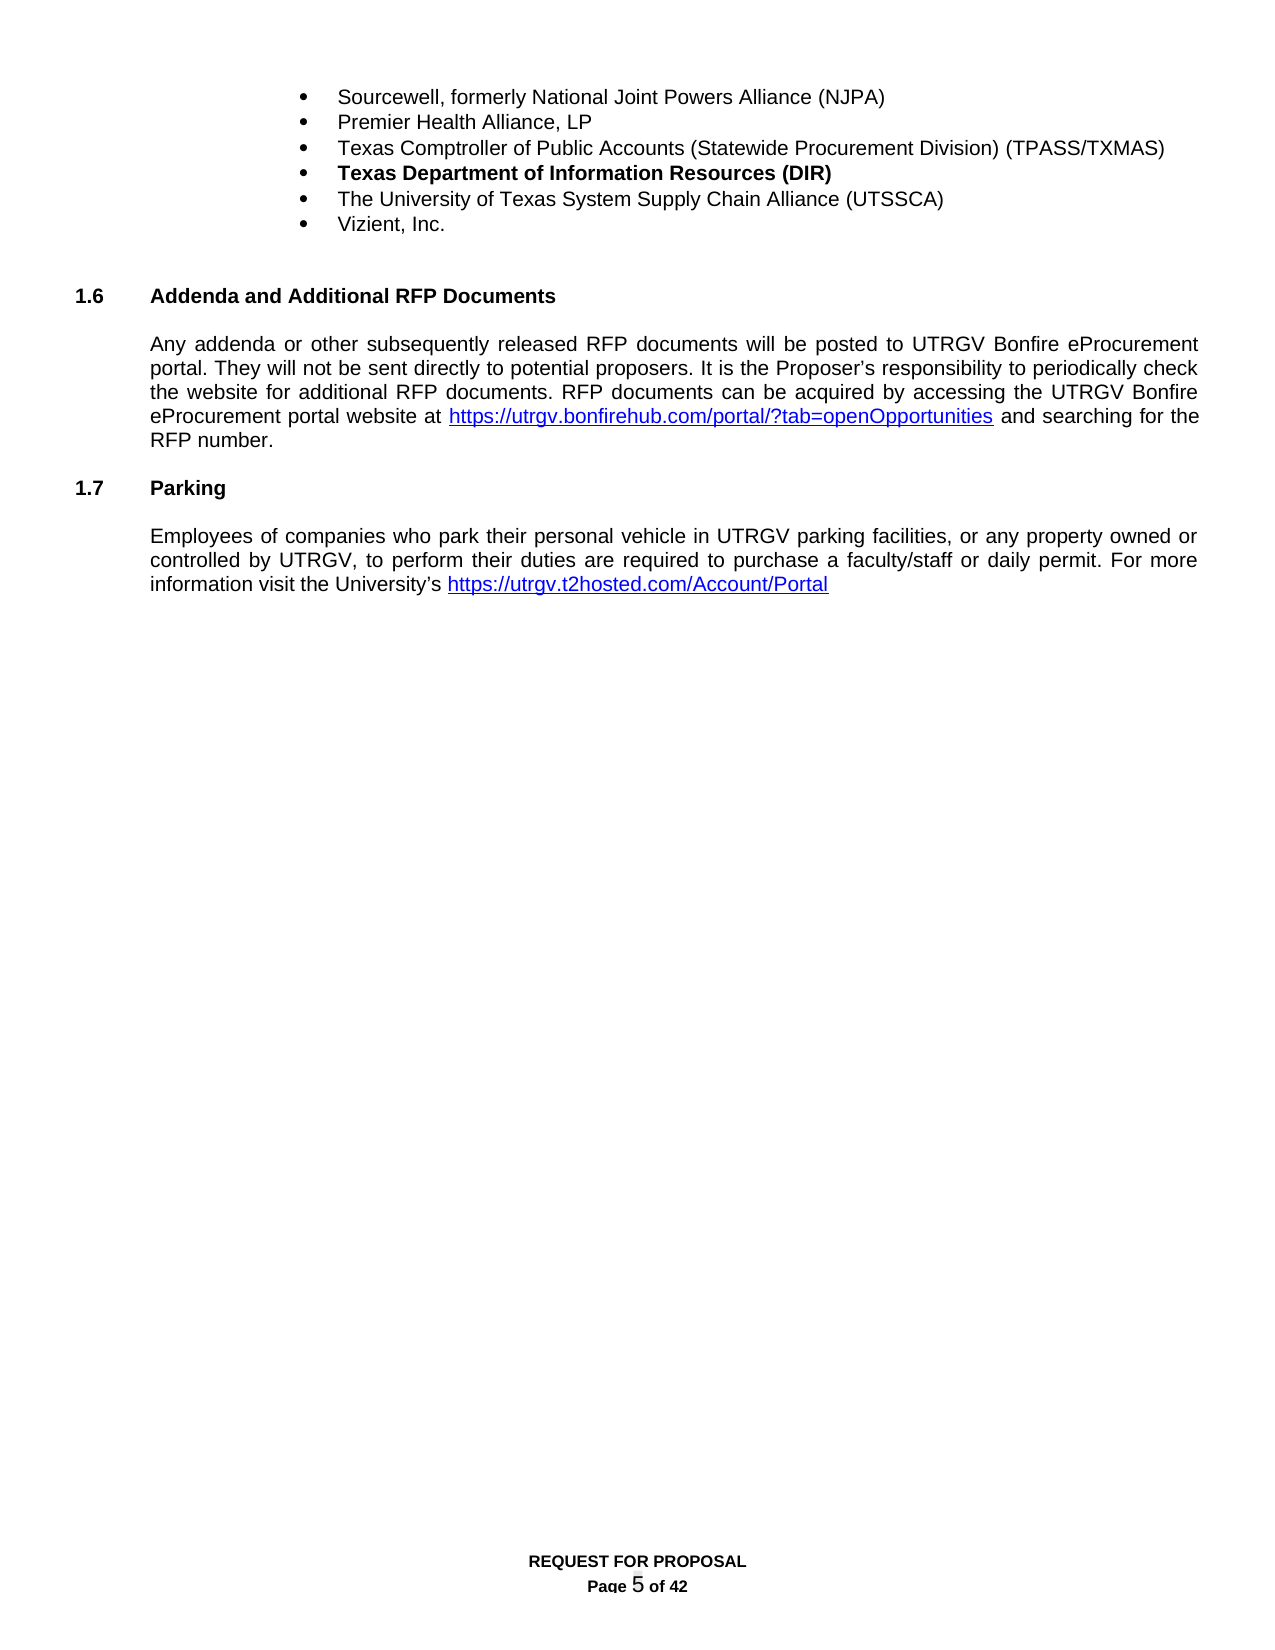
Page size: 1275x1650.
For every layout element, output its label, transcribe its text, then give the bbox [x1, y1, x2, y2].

subtitle Parking [75, 476, 1217, 500]
list Vizient, Inc. [300, 211, 1217, 237]
subtitle Addenda and Additional RFP Documents [75, 284, 1217, 308]
subtitle Texas Department of Information Resources (DIR) [300, 160, 1217, 186]
list The University of Texas System Supply Chain Alliance (UTSSCA) [300, 186, 1217, 211]
list Sourcewell, formerly National Joint Powers Alliance (NJPA) [300, 84, 1217, 109]
list Texas Comptroller of Public Accounts (Statewide Procurement Division) (TPASS/TXMAS) [300, 135, 1217, 160]
text Any addenda or other subsequently released RFP documents will be posted to UTRGV Bonfire eProcurement portal. They will not be sent directly to potential proposers. It is the Proposer’s responsibility to periodically check the website for additional RFP documents. RFP documents can be acquired by accessing the UTRGV Bonfire eProcurement portal website at https://utrgv.bonfirehub.com/portal/?tab=openOpportunities and searching for the RFP number. [150, 332, 1200, 452]
list Premier Health Alliance, LP [300, 109, 1217, 135]
text Employees of companies who park their personal vehicle in UTRGV parking facilities, or any property owned or controlled by UTRGV, to perform their duties are required to purchase a faculty/staff or daily permit. For more information visit the University’s https://utrgv.t2hosted.com/Account/Portal [150, 524, 1199, 596]
